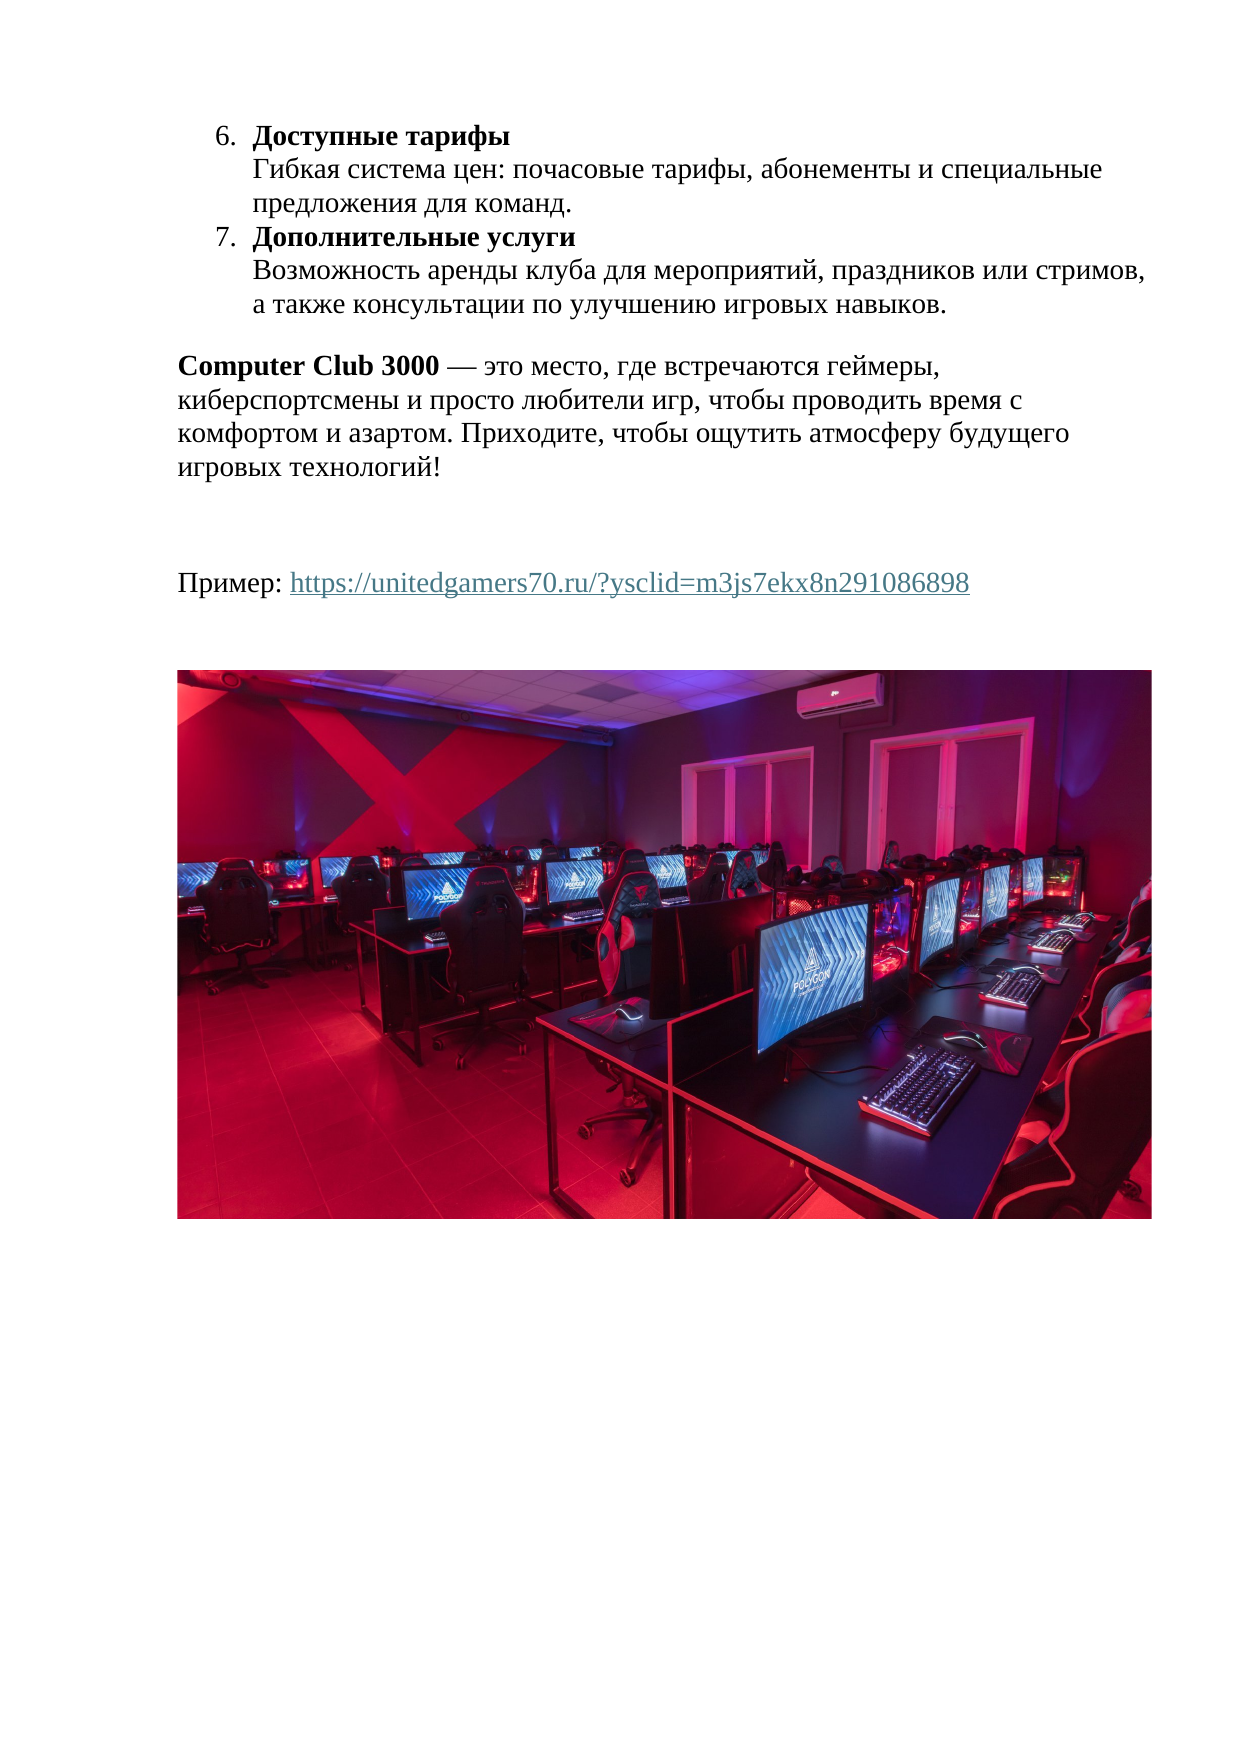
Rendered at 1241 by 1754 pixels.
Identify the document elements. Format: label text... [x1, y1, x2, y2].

text Пример: https://unitedgamers70.ru/?ysclid=m3js7ekx8n291086898 [177, 690, 1152, 724]
list Удобное место для общения Зоны отдыха, где можно обсудить матчи, выпить кофе или перекусить. [215, 118, 1152, 185]
text Computer Club 3000 — это место, где встречаются геймеры, киберспортсмены и просто любители игр, чтобы проводить время с комфортом и азартом. Приходите, чтобы ощутить атмосферу будущего игровых технологий! [177, 474, 1152, 608]
picture [177, 795, 1152, 1344]
list Дополнительные услуги Возможность аренды клуба для мероприятий, праздников или стримов, а также консультации по улучшению игровых навыков. [215, 344, 1152, 445]
list Доступные тарифы Гибкая система цен: почасовые тарифы, абонементы и специальные предложения для команд. [215, 214, 1152, 315]
